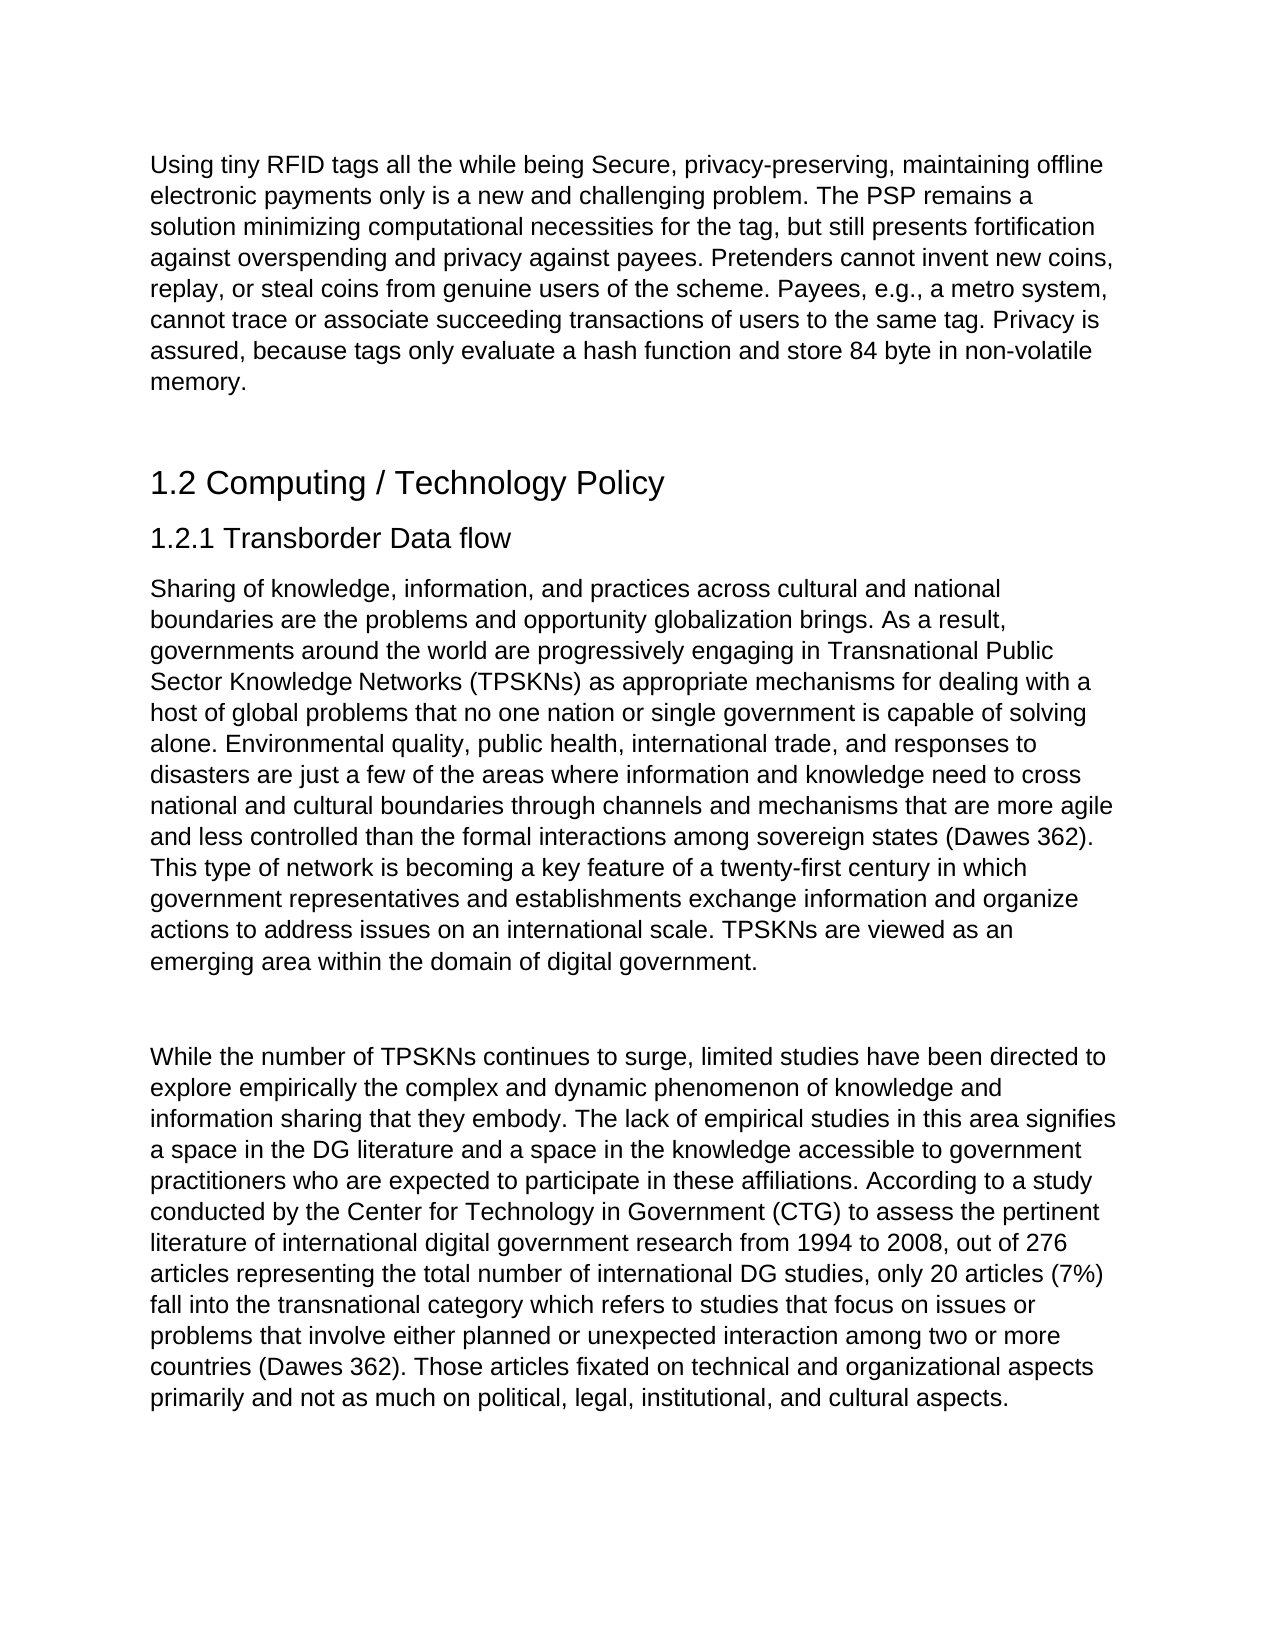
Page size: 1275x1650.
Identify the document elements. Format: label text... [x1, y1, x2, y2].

text 1.2.1 Transborder Data flow [150, 521, 1125, 554]
text Using tiny RFID tags all the while being Secure, privacy-preserving, maintaining offline electronic payments only is a new and challenging problem. The PSP remains a solution minimizing computational necessities for the tag, but still presents fortification against overspending and privacy against payees. Pretenders cannot invent new coins, replay, or steal coins from genuine users of the scheme. Payees, e.g., a metro system, cannot trace or associate succeeding transactions of users to the same tag. Privacy is assured, because tags only evaluate a hash function and store 84 byte in non-volatile memory. [150, 150, 1125, 396]
text While the number of TPSKNs continues to surge, limited studies have been directed to explore empirically the complex and dynamic phenomenon of knowledge and information sharing that they embody. The lack of empirical studies in this area signifies a space in the DG literature and a space in the knowledge accessible to government practitioners who are expected to participate in these affiliations. According to a study conducted by the Center for Technology in Government (CTG) to assess the pertinent literature of international digital government research from 1994 to 2008, out of 276 articles representing the total number of international DG studies, only 20 articles (7%) fall into the transnational category which refers to studies that focus on issues or problems that involve either planned or unexpected interaction among two or more countries (Dawes 362). Those articles fixated on technical and organizational aspects primarily and not as much on political, legal, institutional, and cultural aspects. [150, 1042, 1125, 1412]
text 1.2 Computing / Technology Policy [150, 463, 1125, 501]
text Sharing of knowledge, information, and practices across cultural and national boundaries are the problems and opportunity globalization brings. As a result, governments around the world are progressively engaging in Transnational Public Sector Knowledge Networks (TPSKNs) as appropriate mechanisms for dealing with a host of global problems that no one nation or single government is capable of solving alone. Environmental quality, public health, international trade, and responses to disasters are just a few of the areas where information and knowledge need to cross national and cultural boundaries through channels and mechanisms that are more agile and less controlled than the formal interactions among sovereign states (Dawes 362). This type of network is becoming a key feature of a twenty-first century in which government representatives and establishments exchange information and organize actions to address issues on an international scale. TPSKNs are viewed as an emerging area within the domain of digital government. [150, 574, 1125, 975]
